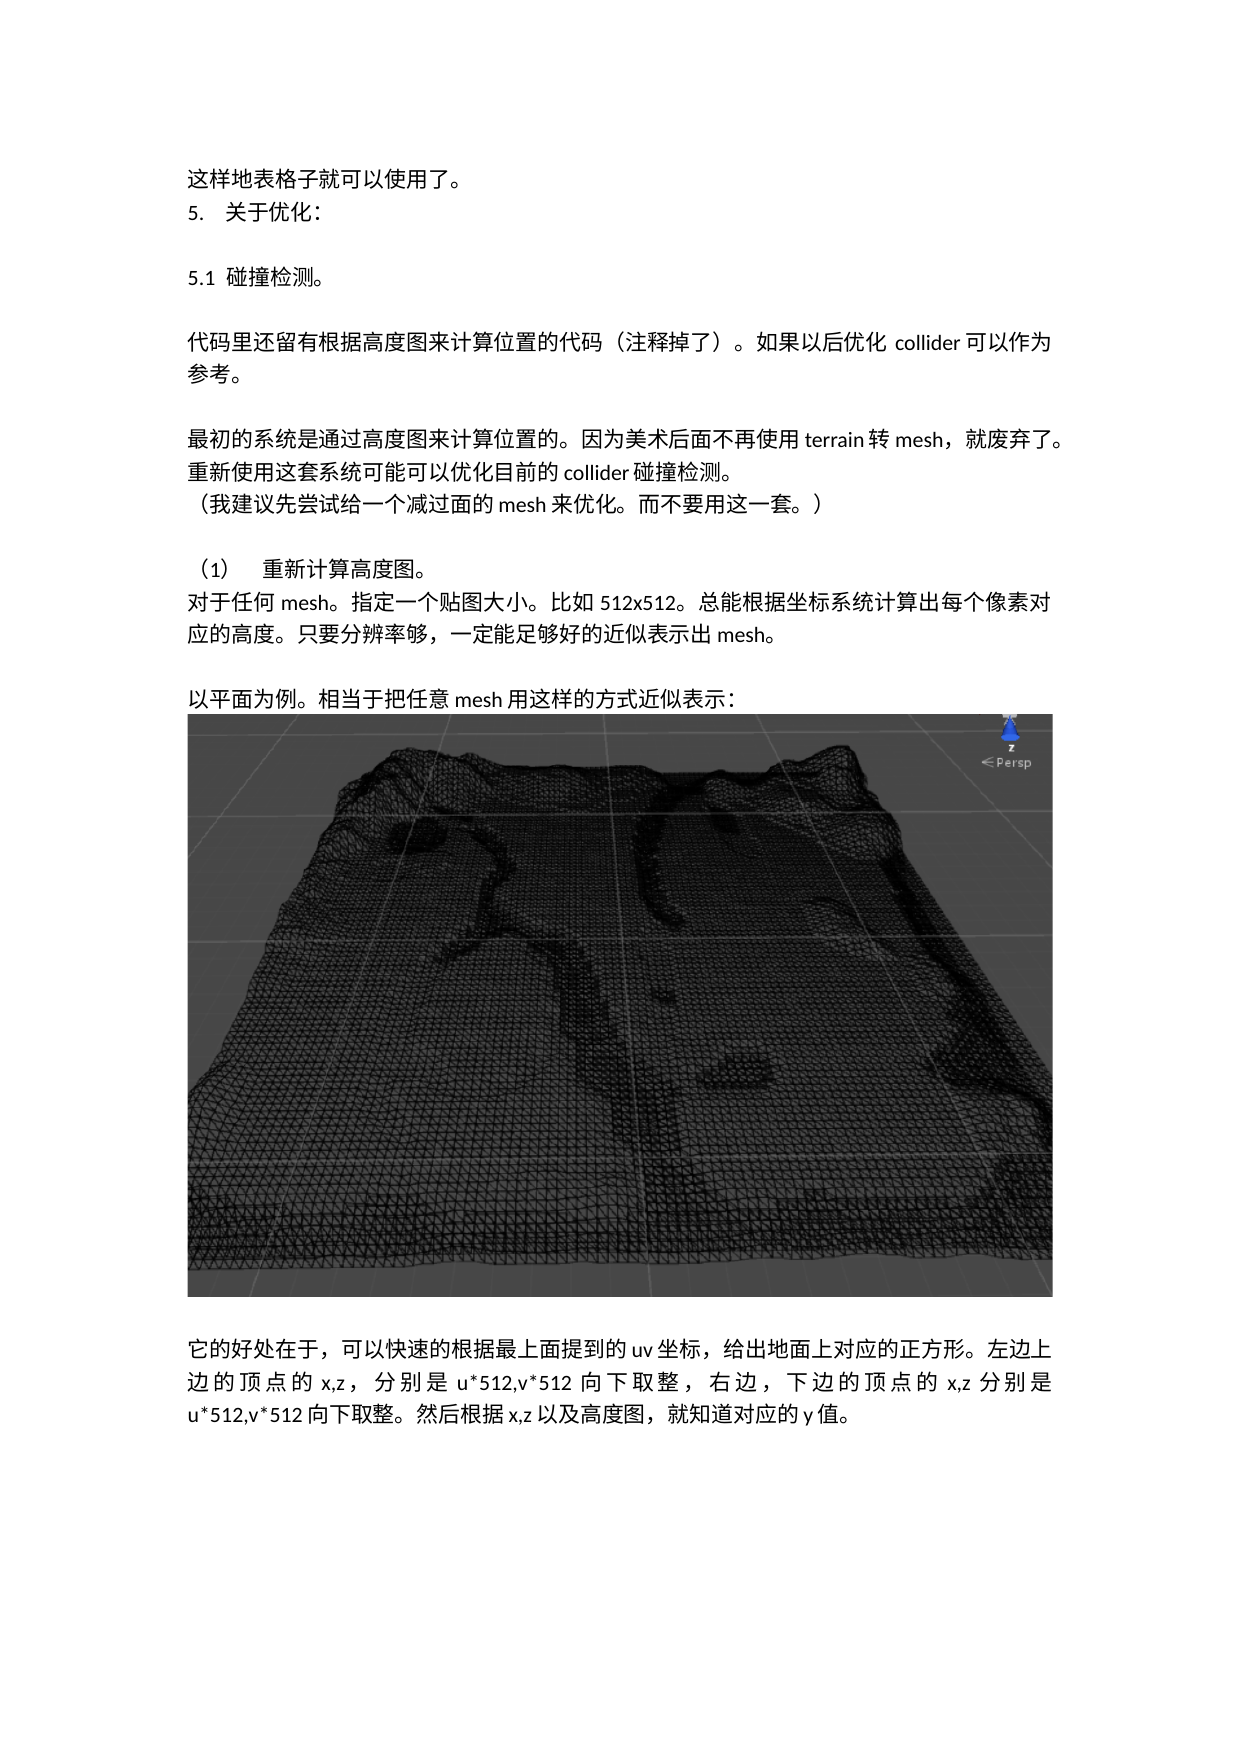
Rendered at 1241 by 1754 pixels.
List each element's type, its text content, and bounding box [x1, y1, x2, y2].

picture [187, 714, 1053, 1297]
text 对于任何mesh。指定一个贴图大小。比如512x512。总能根据坐标系统计算出每个像素对应的高度。只要分辨率够，一定能足够好的近似表示出mesh。 [187, 584, 1053, 649]
text 这样地表格子就可以使用了。 [187, 162, 1053, 194]
list 碰撞检测。 [187, 259, 1053, 292]
text （我建议先尝试给一个减过面的mesh来优化。而不要用这一套。） [187, 487, 1053, 519]
list 关于优化： [187, 194, 1053, 227]
text 它的好处在于，可以快速的根据最上面提到的uv坐标，给出地面上对应的正方形。左边上边的顶点的x,z，分别是u*512,v*512向下取整，右边，下边的顶点的x,z分别是u*512,v*512向下取整。然后根据x,z以及高度图，就知道对应的y值。 [187, 1332, 1053, 1429]
list 重新计算高度图。 [187, 552, 1053, 584]
text 最初的系统是通过高度图来计算位置的。因为美术后面不再使用terrain转mesh，就废弃了。重新使用这套系统可能可以优化目前的collider碰撞检测。 [187, 422, 1053, 487]
text 以平面为例。相当于把任意mesh用这样的方式近似表示： [187, 682, 1053, 714]
text 代码里还留有根据高度图来计算位置的代码（注释掉了）。如果以后优化collider可以作为参考。 [187, 324, 1053, 389]
